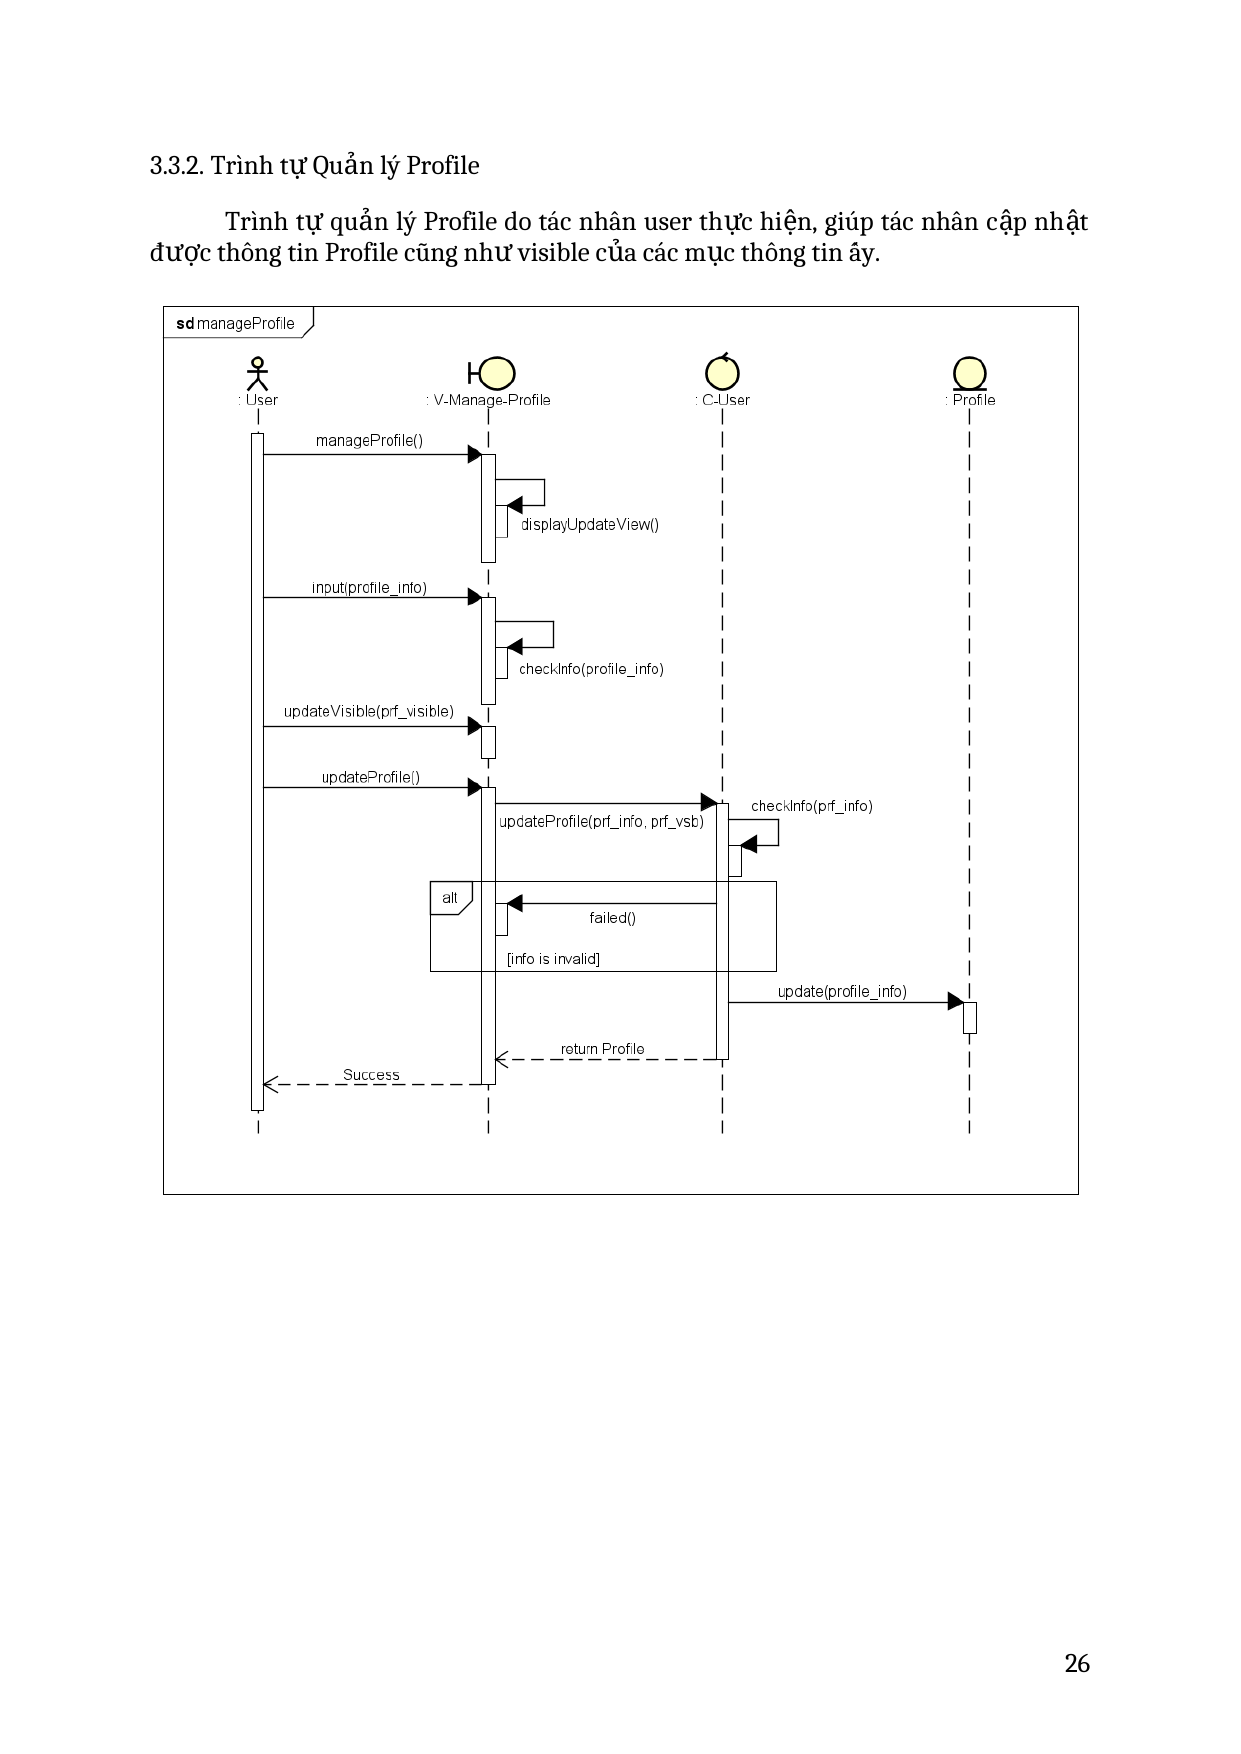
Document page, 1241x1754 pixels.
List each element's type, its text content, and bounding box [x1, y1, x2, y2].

picture [150, 293, 1091, 1206]
subtitle 3.3.2. Trình tự Quản lý Profile [150, 150, 1090, 181]
text Trình tự quản lý Profile do tác nhân user thực hiện, giúp tác nhân cập nhật được thông tin Profile cũng như visible của các mục thông tin ấy. [150, 206, 1090, 268]
